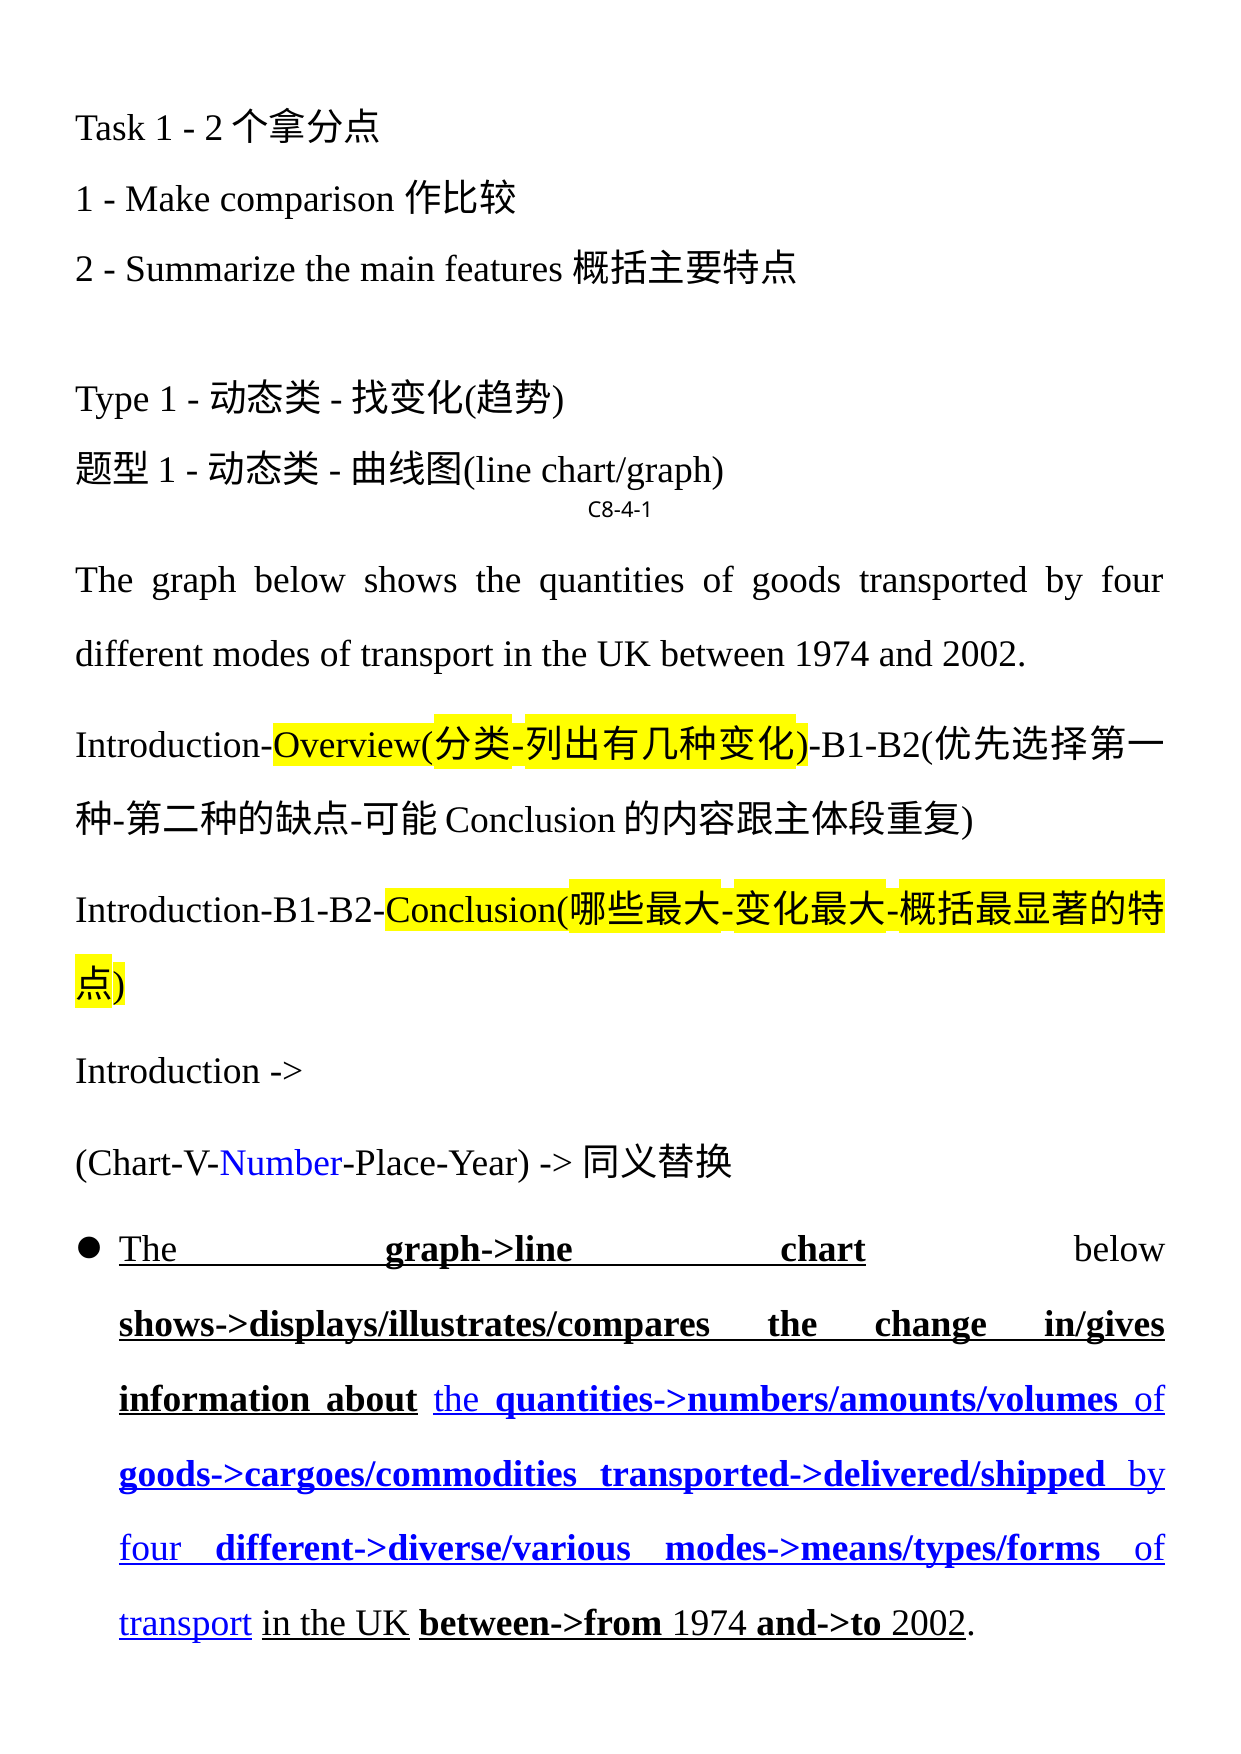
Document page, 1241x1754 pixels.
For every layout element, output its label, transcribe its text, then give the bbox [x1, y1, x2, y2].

text Type 1 - 动态类 - 找变化(趋势) [75, 368, 1165, 422]
text Introduction-B1-B2-Conclusion(哪些最大-变化最大-概括最显著的特点) [75, 873, 1165, 1013]
text Introduction-Overview(分类-列出有几种变化)-B1-B2(优先选择第一种-第二种的缺点-可能Conclusion的内容跟主体段重复) [75, 709, 1165, 849]
text 1 - Make comparison 作比较 [75, 167, 1165, 222]
text (Chart-V-Number-Place-Year) -> 同义替换 [75, 1126, 1165, 1191]
text C8-4-1 [75, 493, 1165, 525]
text The graph below shows the quantities of goods transported by four different modes of transport in the UK between 1974 and 2002. [75, 546, 1165, 686]
text 2 - Summarize the main features 概括主要特点 [75, 238, 1165, 292]
text Introduction -> [75, 1038, 1165, 1103]
text Task 1 - 2个拿分点 [75, 97, 1165, 151]
text 题型1 - 动态类 - 曲线图(line chart/graph) [75, 438, 1165, 493]
list The graph->line chart below shows->displays/illustrates/compares the change in/gives information about the quantities->numbers/amounts/volumes of goods->cargoes/commodities transported->delivered/shipped by four different->diverse/various modes->means/types/forms of transport in the UK between->from 1974 and->to 2002. [75, 1216, 1165, 1654]
